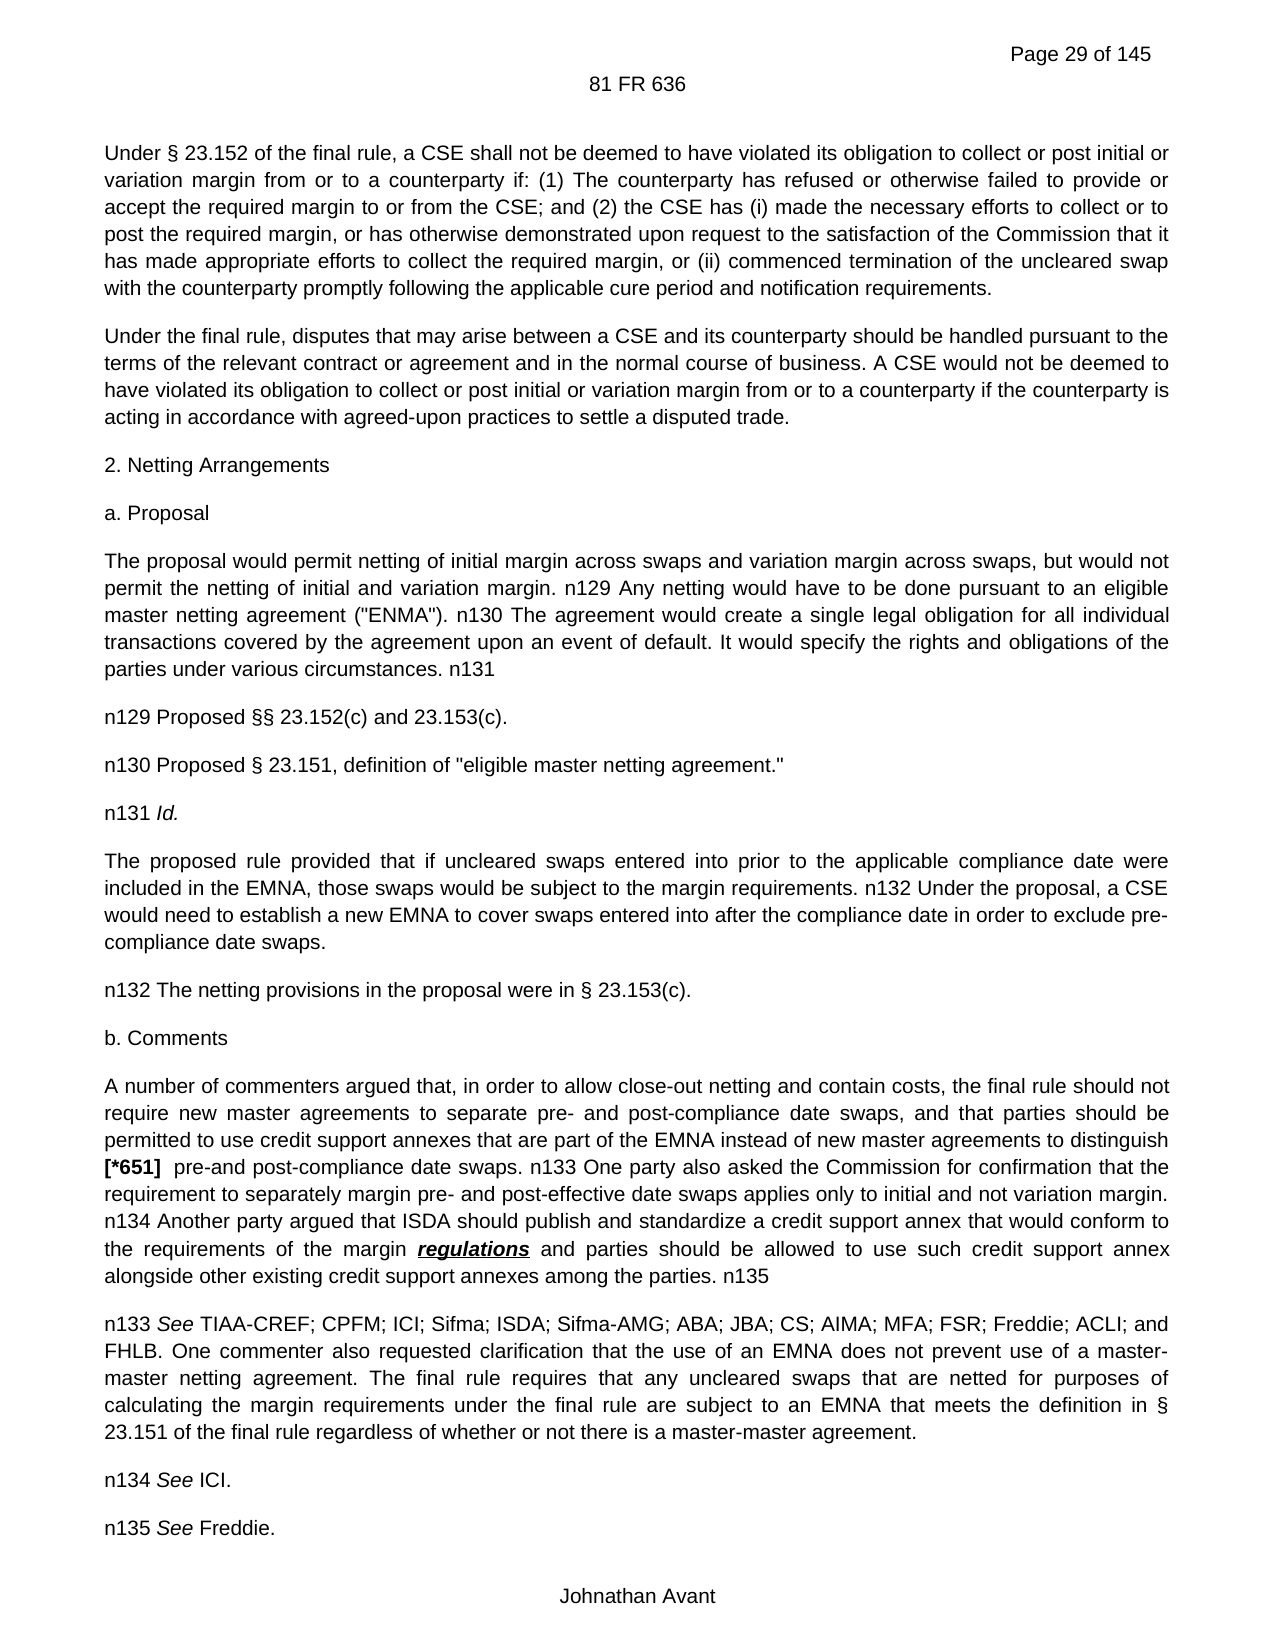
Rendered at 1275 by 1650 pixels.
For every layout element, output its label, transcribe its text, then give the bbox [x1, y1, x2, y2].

text The proposal would permit netting of initial margin across swaps and variation margin across swaps, but would not permit the netting of initial and variation margin. n129 Any netting would have to be done pursuant to an eligible master netting agreement ("ENMA"). n130 The agreement would create a single legal obligation for all individual transactions covered by the agreement upon an event of default. It would specify the rights and obligations of the parties under various circumstances. n131 [104, 546, 1171, 681]
text 2. Netting Arrangements [104, 450, 1171, 477]
text Under § 23.152 of the final rule, a CSE shall not be deemed to have violated its obligation to collect or post initial or variation margin from or to a counterparty if: (1) The counterparty has refused or otherwise failed to provide or accept the required margin to or from the CSE; and (2) the CSE has (i) made the necessary efforts to collect or to post the required margin, or has otherwise demonstrated upon request to the satisfaction of the Commission that it has made appropriate efforts to collect the required margin, or (ii) commenced termination of the uncleared swap with the counterparty promptly following the applicable cure period and notification requirements. [104, 137, 1171, 300]
text n134 See ICI. [104, 1464, 1171, 1492]
text n133 See TIAA-CREF; CPFM; ICI; Sifma; ISDA; Sifma-AMG; ABA; JBA; CS; AIMA; MFA; FSR; Freddie; ACLI; and FHLB. One commenter also requested clarification that the use of an EMNA does not prevent use of a master-master netting agreement. The final rule requires that any uncleared swaps that are netted for purposes of calculating the margin requirements under the final rule are subject to an EMNA that meets the definition in § 23.151 of the final rule regardless of whether or not there is a master-master agreement. [104, 1308, 1171, 1444]
text n130 Proposed § 23.151, definition of "eligible master netting agreement." [104, 750, 1171, 777]
text n131 Id. [104, 798, 1171, 825]
text a. Proposal [104, 498, 1171, 525]
text Under the final rule, disputes that may arise between a CSE and its counterparty should be handled pursuant to the terms of the relevant contract or agreement and in the normal course of business. A CSE would not be deemed to have violated its obligation to collect or post initial or variation margin from or to a counterparty if the counterparty is acting in accordance with agreed-upon practices to settle a disputed trade. [104, 321, 1171, 429]
text n129 Proposed §§ 23.152(c) and 23.153(c). [104, 702, 1171, 729]
text n132 The netting provisions in the proposal were in § 23.153(c). [104, 975, 1171, 1002]
text A number of commenters argued that, in order to allow close-out netting and contain costs, the final rule should not require new master agreements to separate pre- and post-compliance date swaps, and that parties should be permitted to use credit support annexes that are part of the EMNA instead of new master agreements to distinguish [*651] pre-and post-compliance date swaps. n133 One party also asked the Commission for confirmation that the requirement to separately margin pre- and post-effective date swaps applies only to initial and not variation margin. n134 Another party argued that ISDA should publish and standardize a credit support annex that would conform to the requirements of the margin regulations and parties should be allowed to use such credit support annex alongside other existing credit support annexes among the parties. n135 [104, 1071, 1171, 1287]
text The proposed rule provided that if uncleared swaps entered into prior to the applicable compliance date were included in the EMNA, those swaps would be subject to the margin requirements. n132 Under the proposal, a CSE would need to establish a new EMNA to cover swaps entered into after the compliance date in order to exclude pre-compliance date swaps. [104, 846, 1171, 954]
text n135 See Freddie. [104, 1512, 1171, 1539]
text b. Comments [104, 1023, 1171, 1050]
